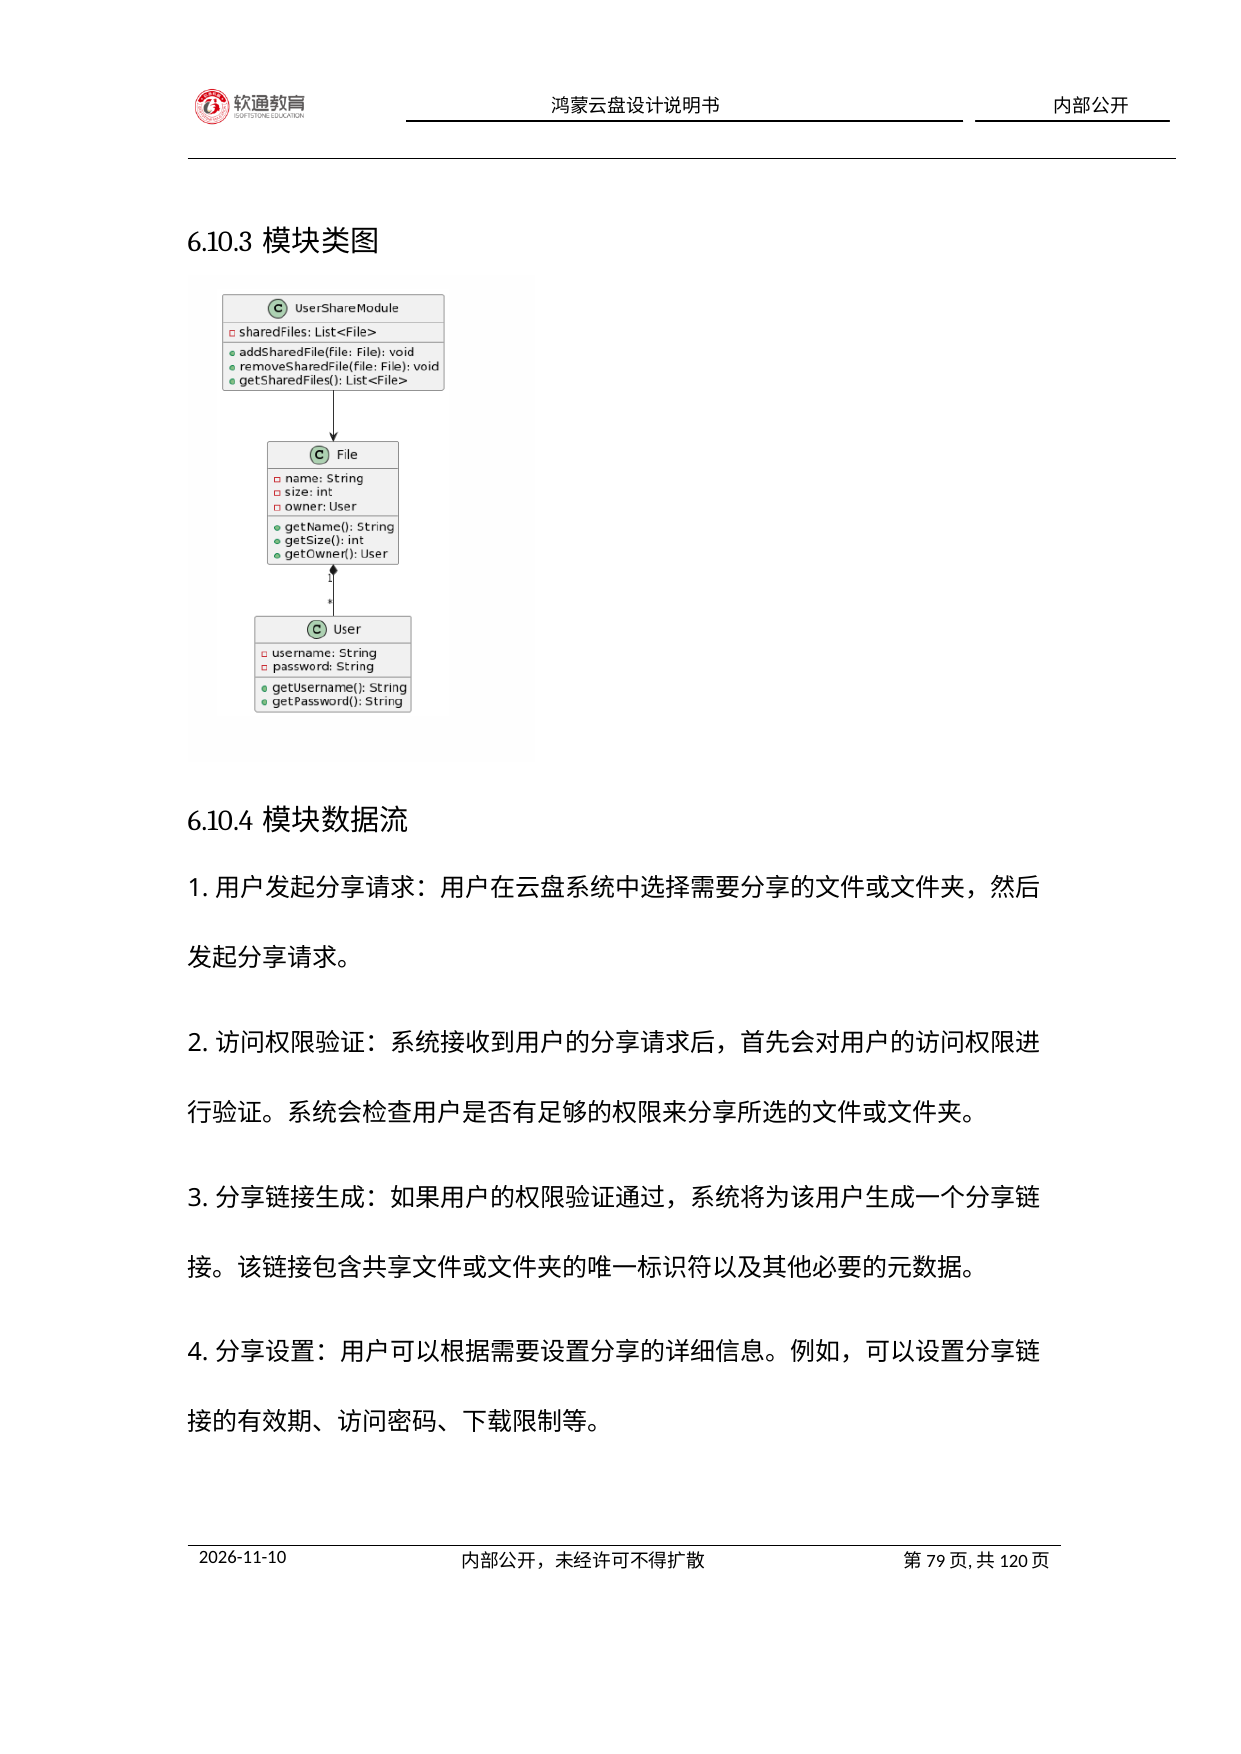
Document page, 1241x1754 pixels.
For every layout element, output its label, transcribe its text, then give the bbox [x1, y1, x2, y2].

list 3. 分享链接生成：如果用户的权限验证通过，系统将为该用户生成一个分享链接。该链接包含共享文件或文件夹的唯一标识符以及其他必要的元数据。 [187, 1163, 1053, 1298]
picture [193, 88, 306, 125]
subtitle 模块类图 [187, 206, 1053, 271]
picture [187, 275, 536, 762]
list 1. 用户发起分享请求：用户在云盘系统中选择需要分享的文件或文件夹，然后发起分享请求。 [187, 853, 1053, 988]
subtitle 模块数据流 [187, 785, 1053, 850]
list 4. 分享设置：用户可以根据需要设置分享的详细信息。例如，可以设置分享链接的有效期、访问密码、下载限制等。 [187, 1317, 1053, 1452]
list 2. 访问权限验证：系统接收到用户的分享请求后，首先会对用户的访问权限进行验证。系统会检查用户是否有足够的权限来分享所选的文件或文件夹。 [187, 1008, 1053, 1143]
